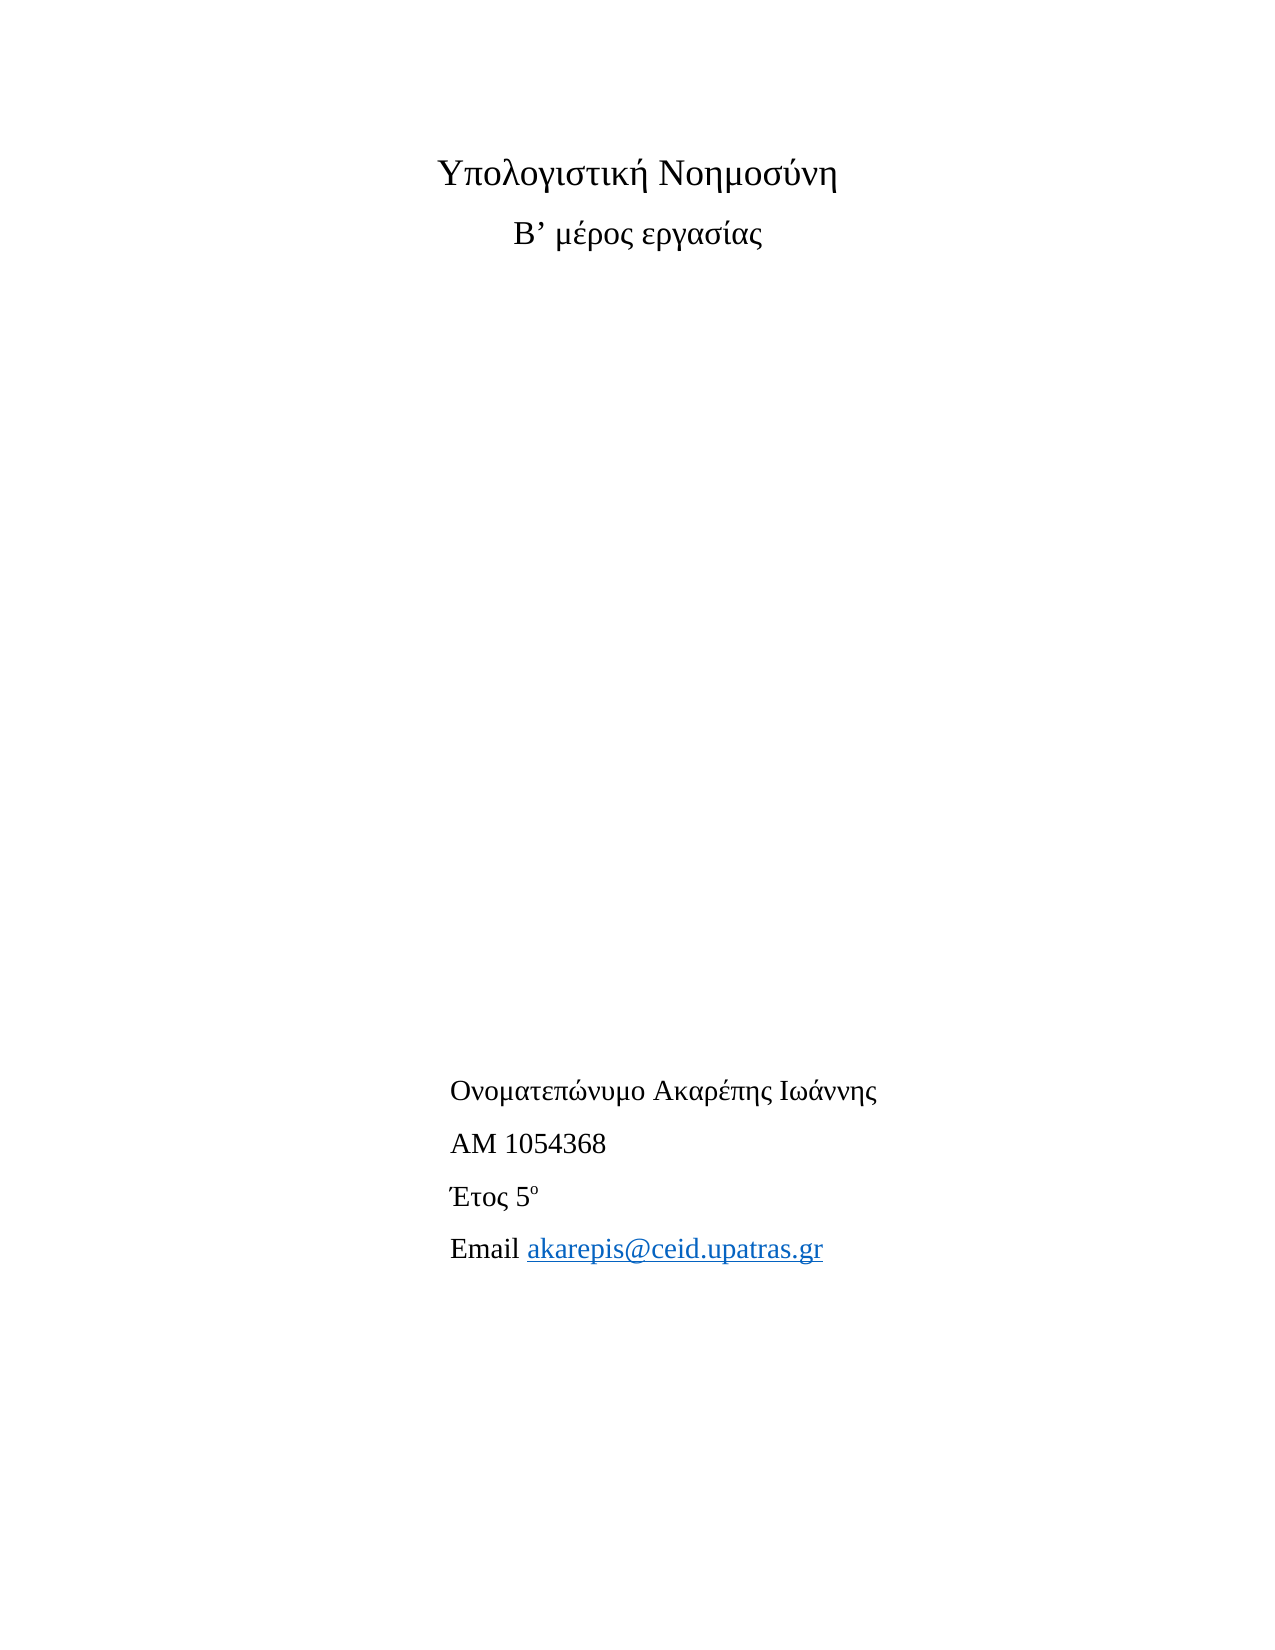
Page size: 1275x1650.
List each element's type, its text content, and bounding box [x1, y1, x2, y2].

text ΑΜ 1054368 [375, 1126, 1125, 1159]
text Ονοματεπώνυμο Ακαρέπης Ιωάννης [375, 1073, 1125, 1107]
text Υπολογιστική Νοημοσύνη [150, 150, 1125, 193]
text Έτος 5ο [375, 1179, 1125, 1212]
text Β’ μέρος εργασίας [150, 213, 1125, 252]
text Email akarepis@ceid.upatras.gr [375, 1232, 1125, 1265]
